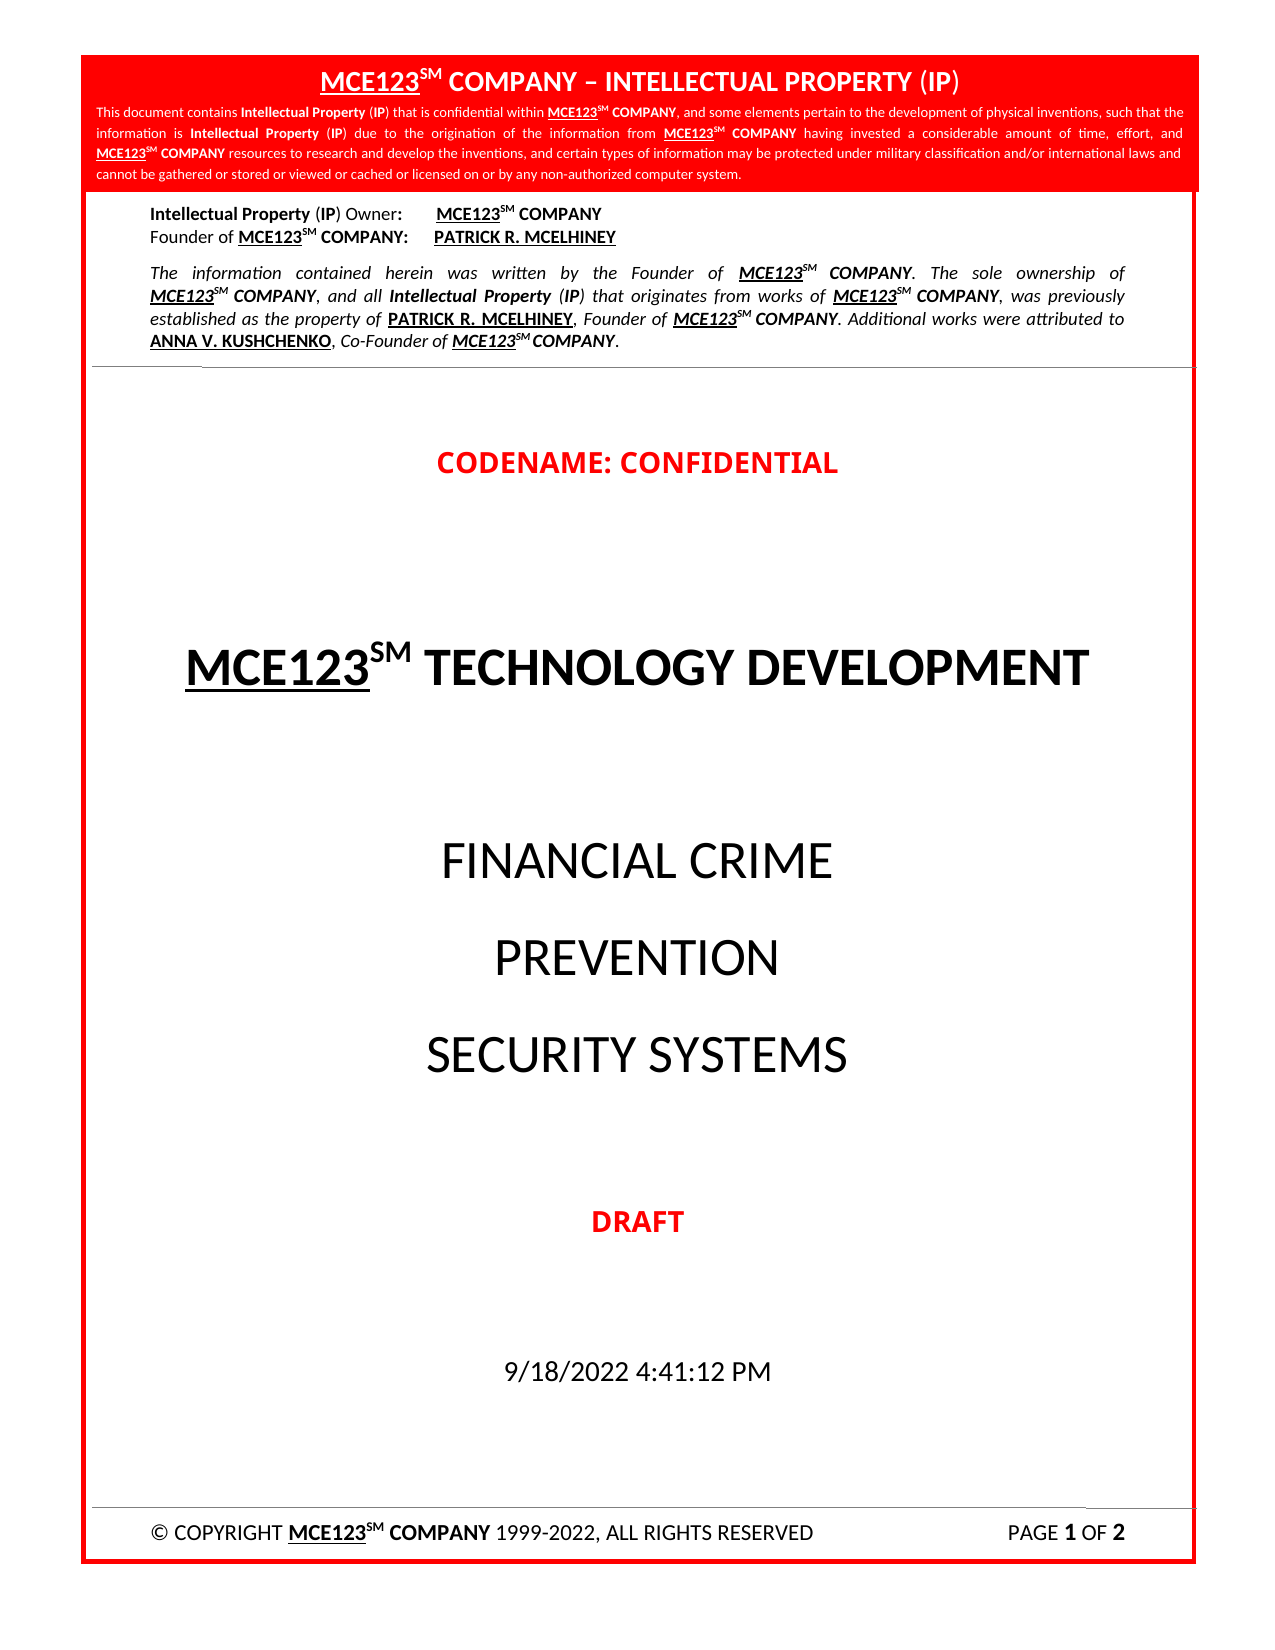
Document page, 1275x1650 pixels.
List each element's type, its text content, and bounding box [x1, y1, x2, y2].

text 9/18/2022 4:41:12 PM [150, 1353, 1125, 1389]
text DRAFT [150, 1202, 1125, 1241]
text MCE123SM TECHNOLOGY DEVELOPMENT [150, 632, 1125, 698]
text SECURITY SYSTEMS [150, 1020, 1125, 1086]
text CODENAME: CONFIDENTIAL [150, 442, 1125, 482]
text PREVENTION [150, 923, 1125, 989]
text FINANCIAL CRIME [150, 826, 1125, 892]
